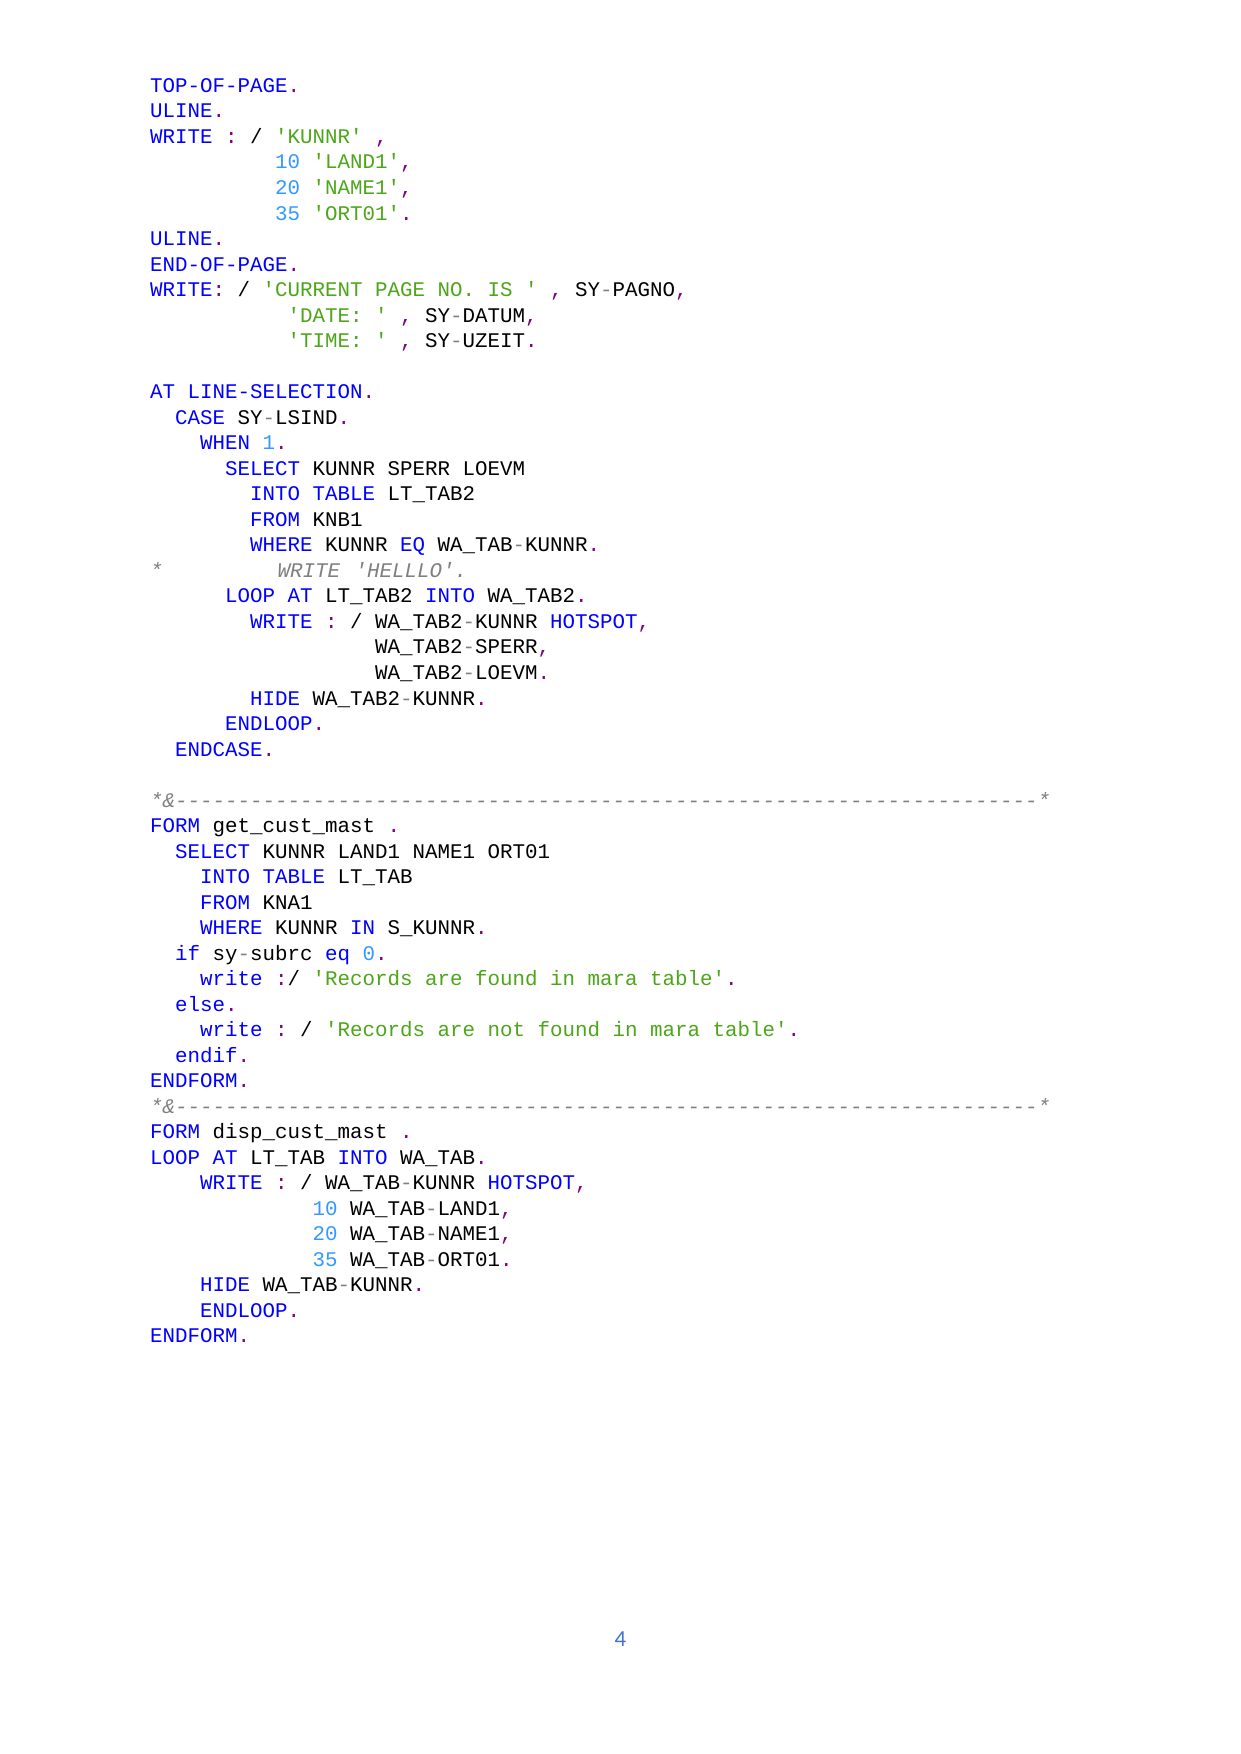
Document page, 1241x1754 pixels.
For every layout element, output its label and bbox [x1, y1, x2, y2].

list [150, 75, 1165, 1349]
